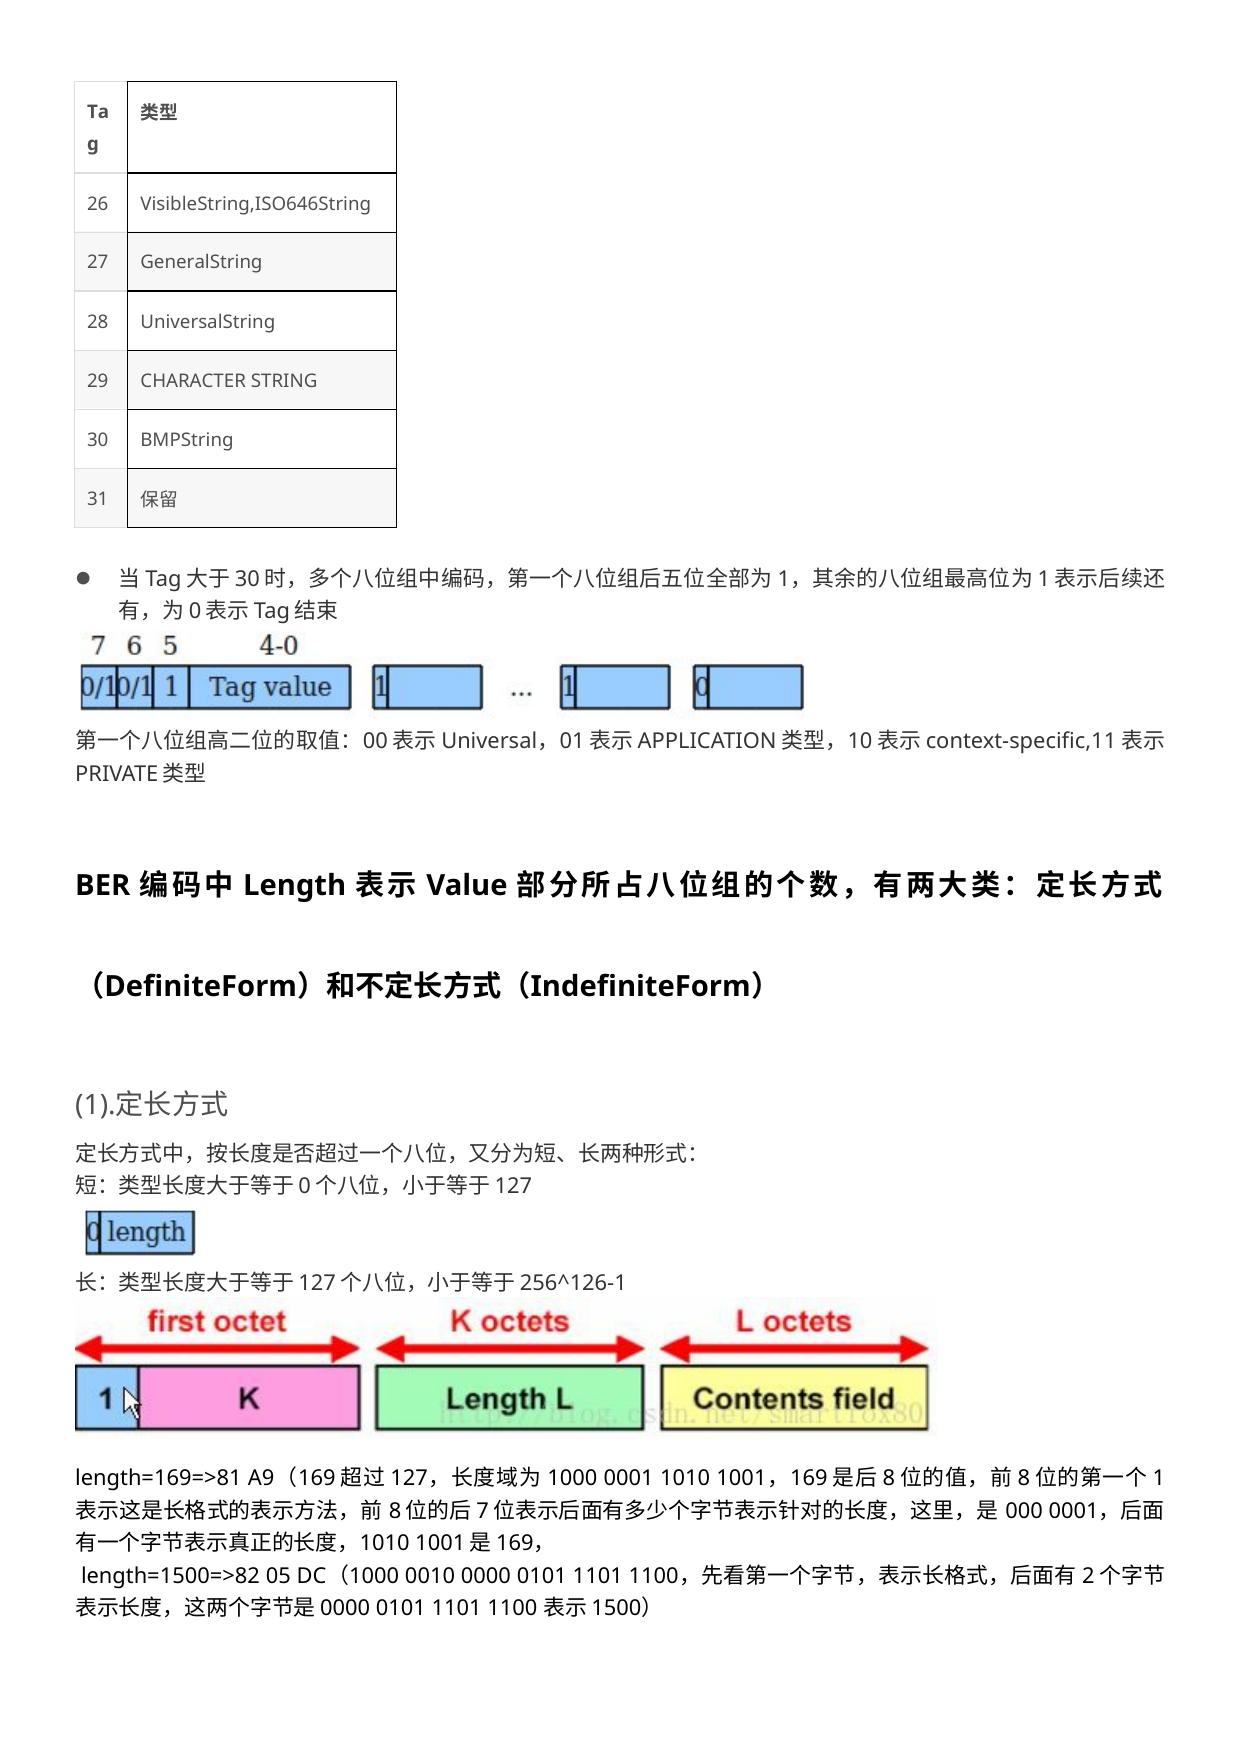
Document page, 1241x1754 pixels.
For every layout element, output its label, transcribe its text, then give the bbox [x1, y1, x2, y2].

table_cell 26 [75, 174, 127, 231]
table_header Tag [75, 82, 127, 172]
table_cell 保留 [128, 469, 396, 527]
table_header 类型 [128, 82, 396, 172]
text 定长方式中，按长度是否超过一个八位，又分为短、长两种形式： [75, 1135, 1165, 1168]
text length=1500=>82 05 DC（1000 0010 0000 0101 1101 1100，先看第一个字节，表示长格式，后面有2个字节表示长度，这两个字节是0000 0101 1101 1100 表示1500） [75, 1558, 1165, 1623]
table_cell BMPString [128, 410, 396, 468]
table_cell 31 [75, 469, 127, 527]
picture [75, 1200, 211, 1265]
text length=169=>81 A9（169超过127，长度域为 1000 0001 1010 1001，169是后8位的值，前8位的第一个1表示这是长格式的表示方法，前8位的后7位表示后面有多少个字节表示针对的长度，这里，是000 0001，后面有一个字节表示真正的长度，1010 1001是169， [75, 1460, 1165, 1558]
table_cell GeneralString [128, 233, 396, 290]
table_cell 27 [75, 233, 127, 290]
table_cell CHARACTER STRING [128, 351, 396, 408]
picture [75, 1297, 938, 1439]
table_cell VisibleString,ISO646String [128, 174, 396, 231]
text 长：类型长度大于等于127个八位，小于等于256^126-1 [75, 1265, 1165, 1298]
table_cell UniversalString [128, 292, 396, 349]
list 当Tag大于30时，多个八位组中编码，第一个八位组后五位全部为1，其余的八位组最高位为1表示后续还有，为0表示Tag结束 [75, 561, 1165, 626]
text 第一个八位组高二位的取值：00表示Universal，01表示APPLICATION类型，10表示context-specific,11表示PRIVATE类型 [75, 723, 1165, 788]
picture [75, 625, 814, 723]
text (1).定长方式 [75, 1070, 1165, 1135]
subtitle BER编码中Length表示Value部分所占八位组的个数，有两大类：定长方式（DefiniteForm）和不定长方式（IndefiniteForm） [75, 850, 1165, 1016]
table_cell 29 [75, 351, 127, 408]
table_cell 30 [75, 410, 127, 468]
table_cell 28 [75, 292, 127, 349]
text 短：类型长度大于等于0个八位，小于等于127 [75, 1168, 1165, 1200]
